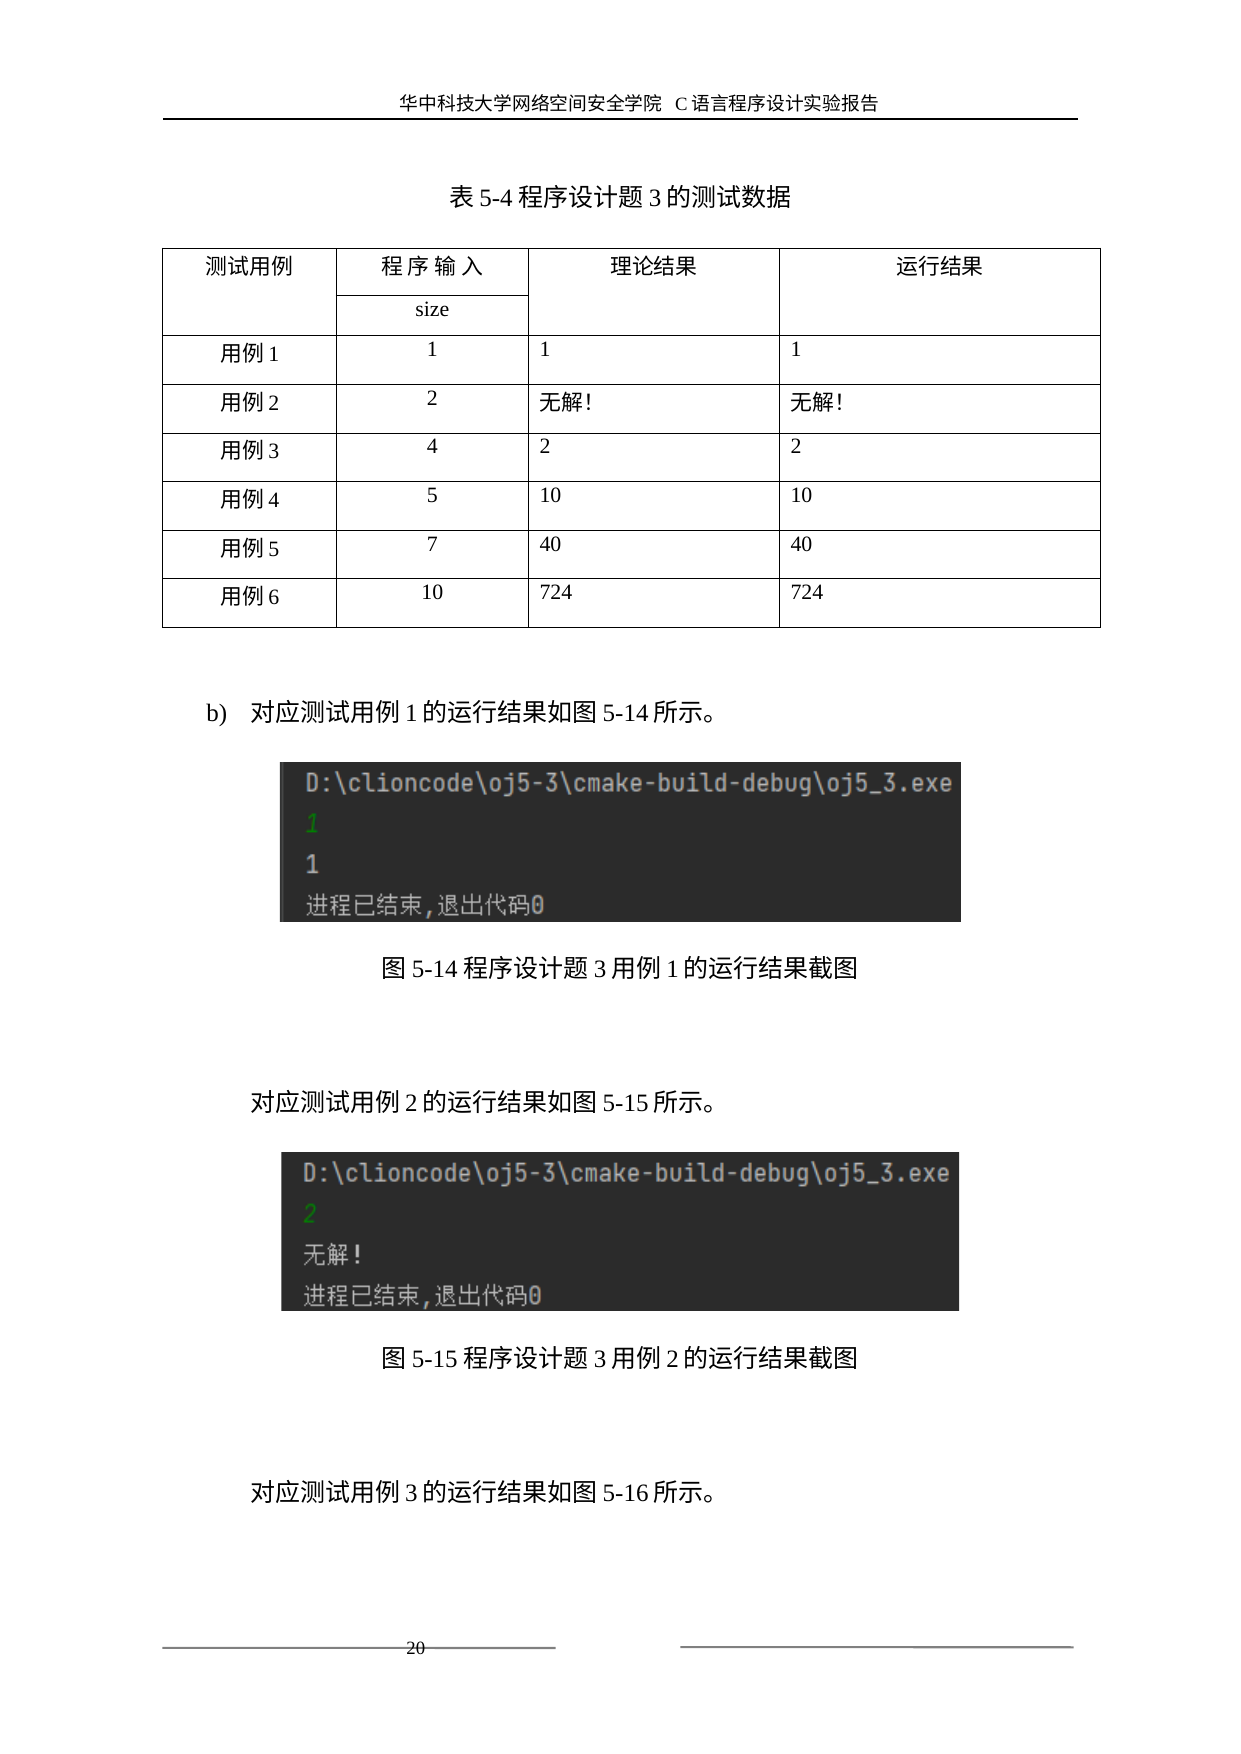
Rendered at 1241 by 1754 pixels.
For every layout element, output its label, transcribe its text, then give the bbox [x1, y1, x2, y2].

picture [281, 1152, 960, 1311]
table_cell 用例1 [163, 336, 336, 384]
table_cell 2 [529, 434, 779, 481]
picture [279, 762, 961, 922]
table_cell 用例6 [163, 579, 336, 627]
table_cell 用例4 [163, 482, 336, 530]
table_cell 2 [337, 385, 528, 432]
text 表5-4 程序设计题3的测试数据 [162, 162, 1078, 229]
table_cell 1 [529, 336, 779, 384]
table_cell 4 [337, 434, 528, 481]
table_cell 10 [337, 579, 528, 627]
table_header 理论结果 [529, 249, 779, 335]
table_cell 用例3 [163, 434, 336, 481]
table_header 运行结果 [780, 249, 1100, 335]
table_cell 7 [337, 531, 528, 578]
text 图5-14 程序设计题3用例1的运行结果截图 [162, 932, 1078, 1000]
table_cell 2 [780, 434, 1100, 481]
text 对应测试用例2的运行结果如图5-15所示。 [200, 1067, 1078, 1134]
text 图5-15 程序设计题3用例2的运行结果截图 [162, 1322, 1078, 1390]
text 对应测试用例3的运行结果如图5-16所示。 [200, 1457, 1078, 1525]
table_cell size [337, 296, 528, 335]
table_cell 40 [780, 531, 1100, 578]
table_cell 10 [780, 482, 1100, 530]
table_cell 1 [780, 336, 1100, 384]
table_cell 10 [529, 482, 779, 530]
table_cell 用例2 [163, 385, 336, 432]
list 对应测试用例1的运行结果如图5-14所示。 [206, 676, 1078, 744]
table_cell 1 [337, 336, 528, 384]
table_cell 5 [337, 482, 528, 530]
table_header 程 序 输 入 [337, 249, 528, 294]
table_cell 724 [780, 579, 1100, 627]
table_cell 40 [529, 531, 779, 578]
table_cell 无解！ [529, 385, 779, 432]
table_cell 用例5 [163, 531, 336, 578]
table_cell 724 [529, 579, 779, 627]
table_header 测试用例 [163, 249, 336, 335]
table_cell 无解！ [780, 385, 1100, 432]
